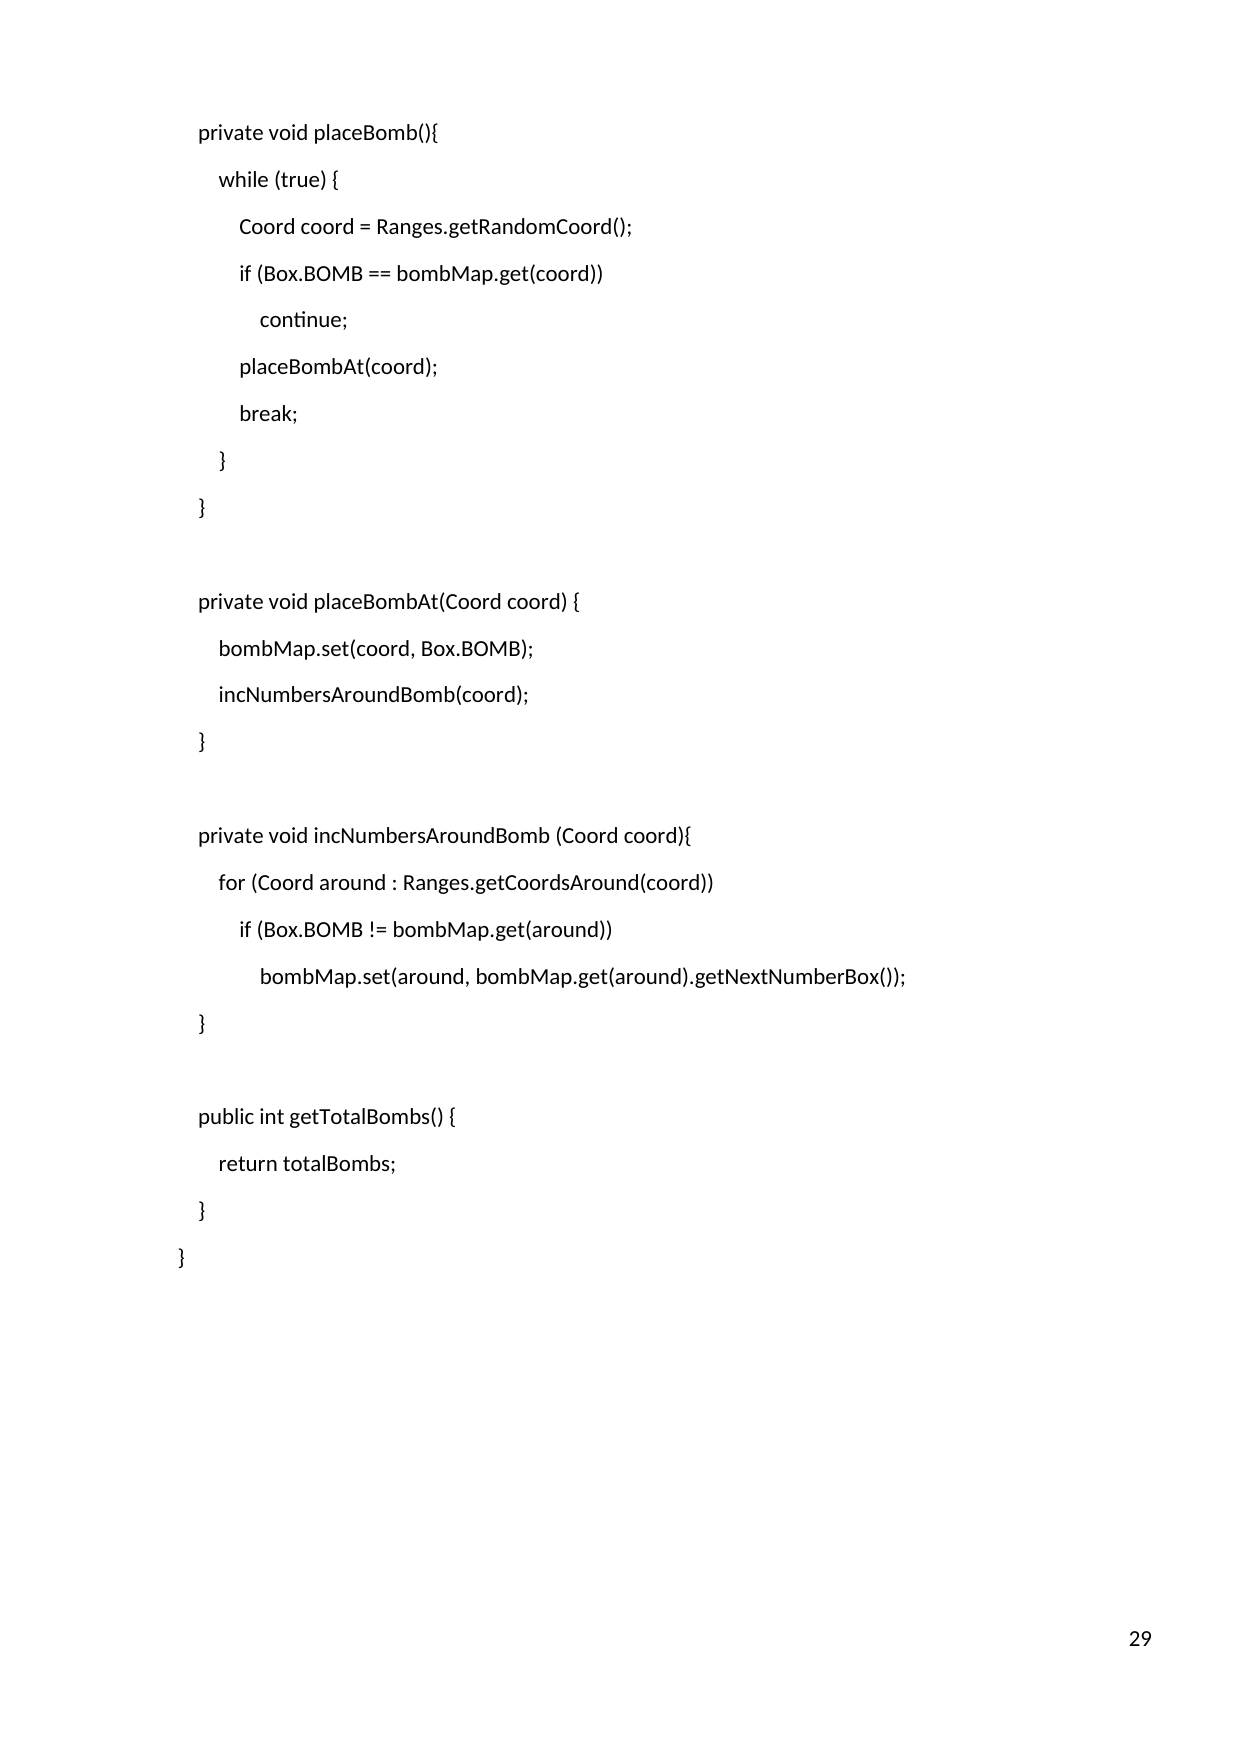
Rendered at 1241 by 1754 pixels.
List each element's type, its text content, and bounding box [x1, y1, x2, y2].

text private void incNumbersAroundBomb (Coord coord){ [177, 821, 1152, 849]
text } [177, 493, 1152, 521]
text if (Box.BOMB != bombMap.get(around)) [177, 915, 1152, 943]
text for (Coord around : Ranges.getCoordsAround(coord)) [177, 868, 1152, 896]
text bombMap.set(coord, Box.BOMB); [177, 634, 1152, 662]
text } [177, 1009, 1152, 1037]
text placeBombAt(coord); [177, 352, 1152, 381]
text if (Box.BOMB == bombMap.get(coord)) [177, 259, 1152, 287]
text continue; [177, 306, 1152, 334]
text } [177, 727, 1152, 756]
text } [177, 1196, 1152, 1224]
text public int getTotalBombs() { [177, 1102, 1152, 1131]
text break; [177, 399, 1152, 427]
text } [177, 1243, 1152, 1271]
text Coord coord = Ranges.getRandomCoord(); [177, 212, 1152, 240]
text while (true) { [177, 165, 1152, 193]
text private void placeBomb(){ [177, 118, 1152, 146]
text return totalBombs; [177, 1149, 1152, 1177]
text bombMap.set(around, bombMap.get(around).getNextNumberBox()); [177, 962, 1152, 990]
text private void placeBombAt(Coord coord) { [177, 587, 1152, 615]
text incNumbersAroundBomb(coord); [177, 681, 1152, 709]
text } [177, 446, 1152, 474]
